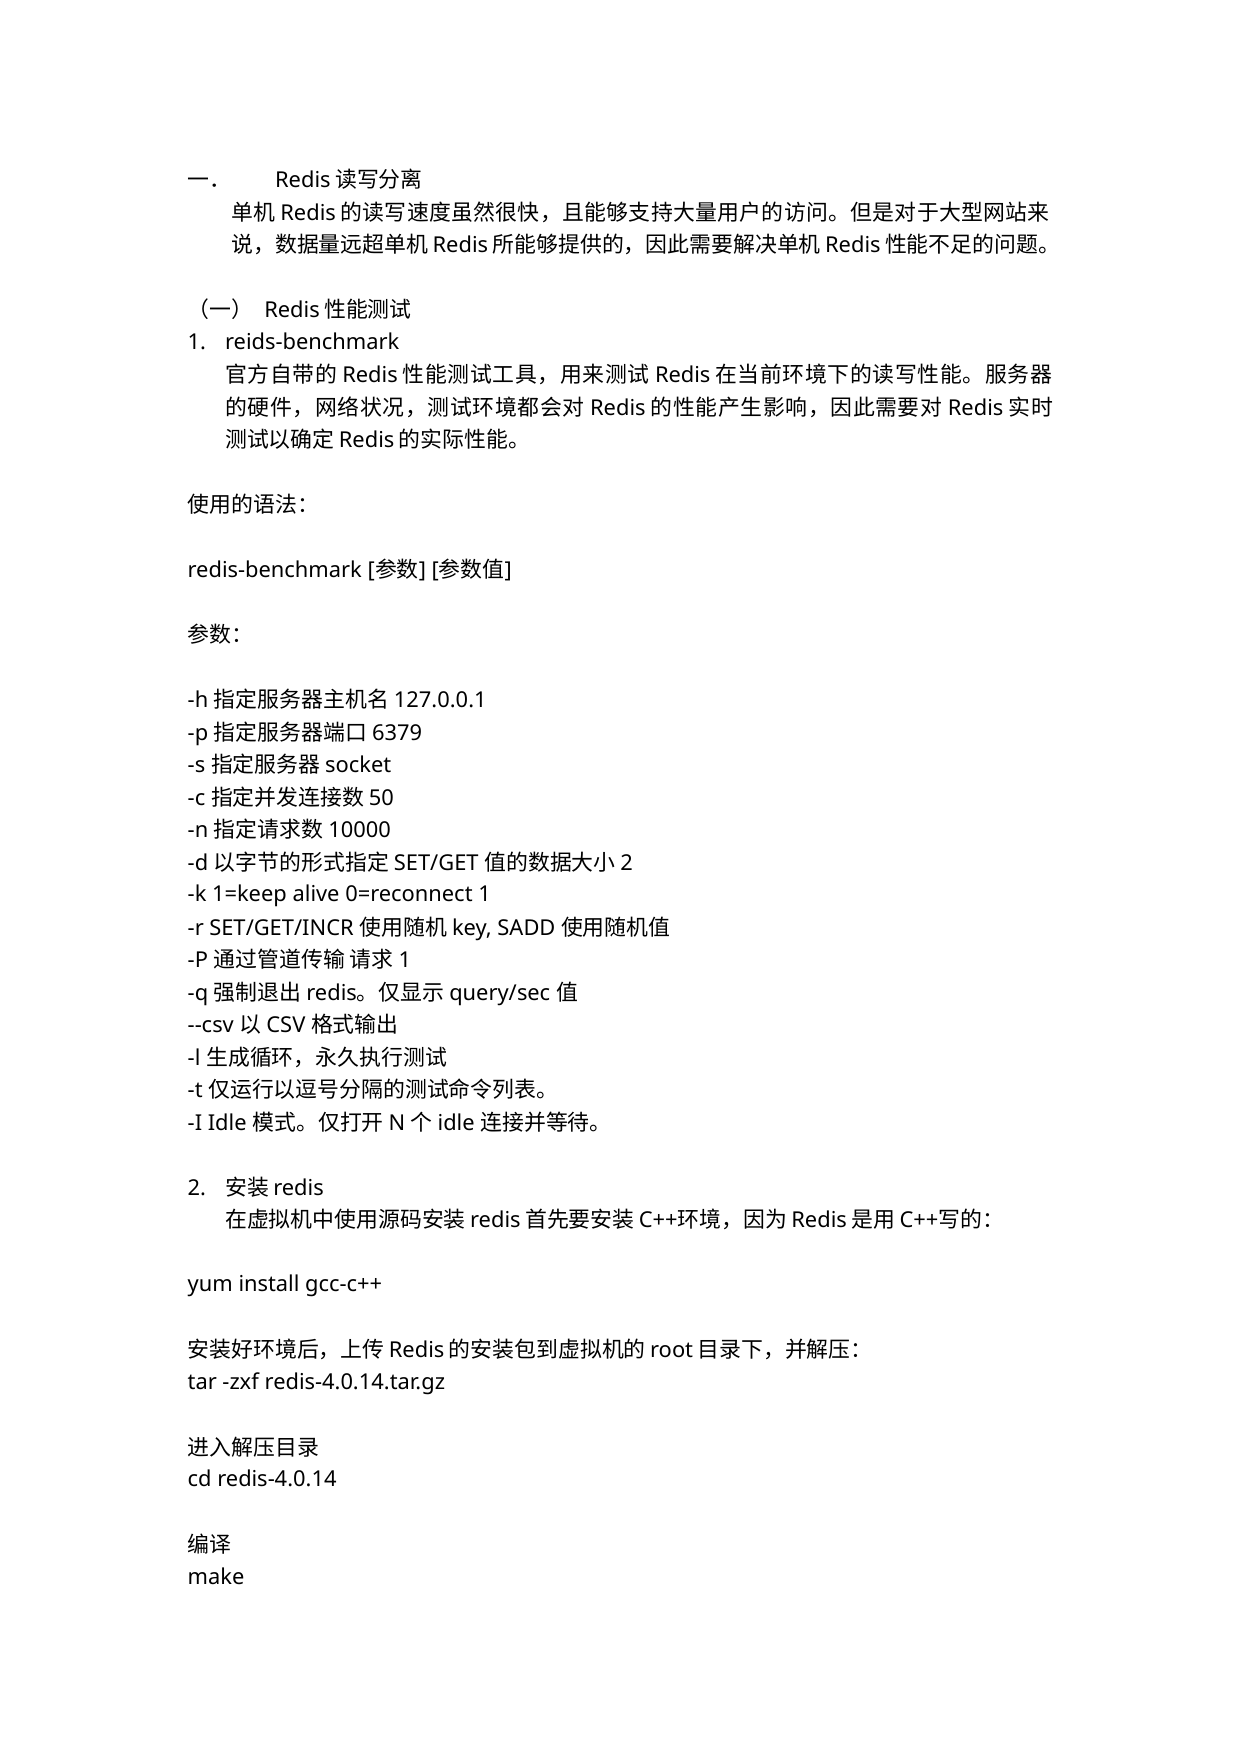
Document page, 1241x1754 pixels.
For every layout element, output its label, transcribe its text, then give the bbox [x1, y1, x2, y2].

text -d 以字节的形式指定 SET/GET 值的数据大小 2 [187, 844, 1053, 877]
text -p 指定服务器端口 6379 [187, 714, 1053, 747]
text -t 仅运行以逗号分隔的测试命令列表。 [187, 1072, 1053, 1104]
text -k 1=keep alive 0=reconnect 1 [187, 877, 1053, 909]
text make [187, 1559, 1053, 1592]
list 安装redis [187, 1169, 1053, 1202]
text -s 指定服务器 socket [187, 747, 1053, 779]
text 参数： [187, 617, 1053, 649]
text 单机Redis的读写速度虽然很快，且能够支持大量用户的访问。但是对于大型网站来说，数据量远超单机Redis所能够提供的，因此需要解决单机Redis性能不足的问题。 [231, 194, 1053, 259]
text -q 强制退出 redis。仅显示 query/sec 值 [187, 974, 1053, 1007]
text -n 指定请求数 10000 [187, 812, 1053, 844]
list Redis性能测试 [187, 292, 1053, 324]
text tar -zxf redis-4.0.14.tar.gz [187, 1364, 1053, 1397]
text --csv 以 CSV 格式输出 [187, 1007, 1053, 1039]
text 使用的语法： [187, 487, 1053, 519]
text -I Idle 模式。仅打开 N 个 idle 连接并等待。 [187, 1104, 1053, 1137]
text -P 通过管道传输 请求 1 [187, 942, 1053, 974]
text cd redis-4.0.14 [187, 1462, 1053, 1494]
list 官方自带的Redis性能测试工具，用来测试Redis在当前环境下的读写性能。服务器的硬件，网络状况，测试环境都会对Redis的性能产生影响，因此需要对Redis实时测试以确定Redis的实际性能。 [225, 357, 1053, 454]
text -r SET/GET/INCR 使用随机 key, SADD 使用随机值 [187, 909, 1053, 942]
text 安装好环境后，上传Redis的安装包到虚拟机的root目录下，并解压： [187, 1332, 1053, 1364]
text -c 指定并发连接数 50 [187, 779, 1053, 812]
text redis-benchmark [参数] [参数值] [187, 552, 1053, 584]
text -l 生成循环，永久执行测试 [187, 1039, 1053, 1072]
text 编译 [187, 1527, 1053, 1559]
text -h 指定服务器主机名 127.0.0.1 [187, 682, 1053, 714]
list 在虚拟机中使用源码安装redis首先要安装C++环境，因为Redis是用C++写的： [225, 1202, 1053, 1234]
text yum install gcc-c++ [187, 1267, 1053, 1299]
text 进入解压目录 [187, 1429, 1053, 1462]
list reids-benchmark [187, 324, 1053, 357]
list Redis读写分离 [187, 162, 1053, 194]
